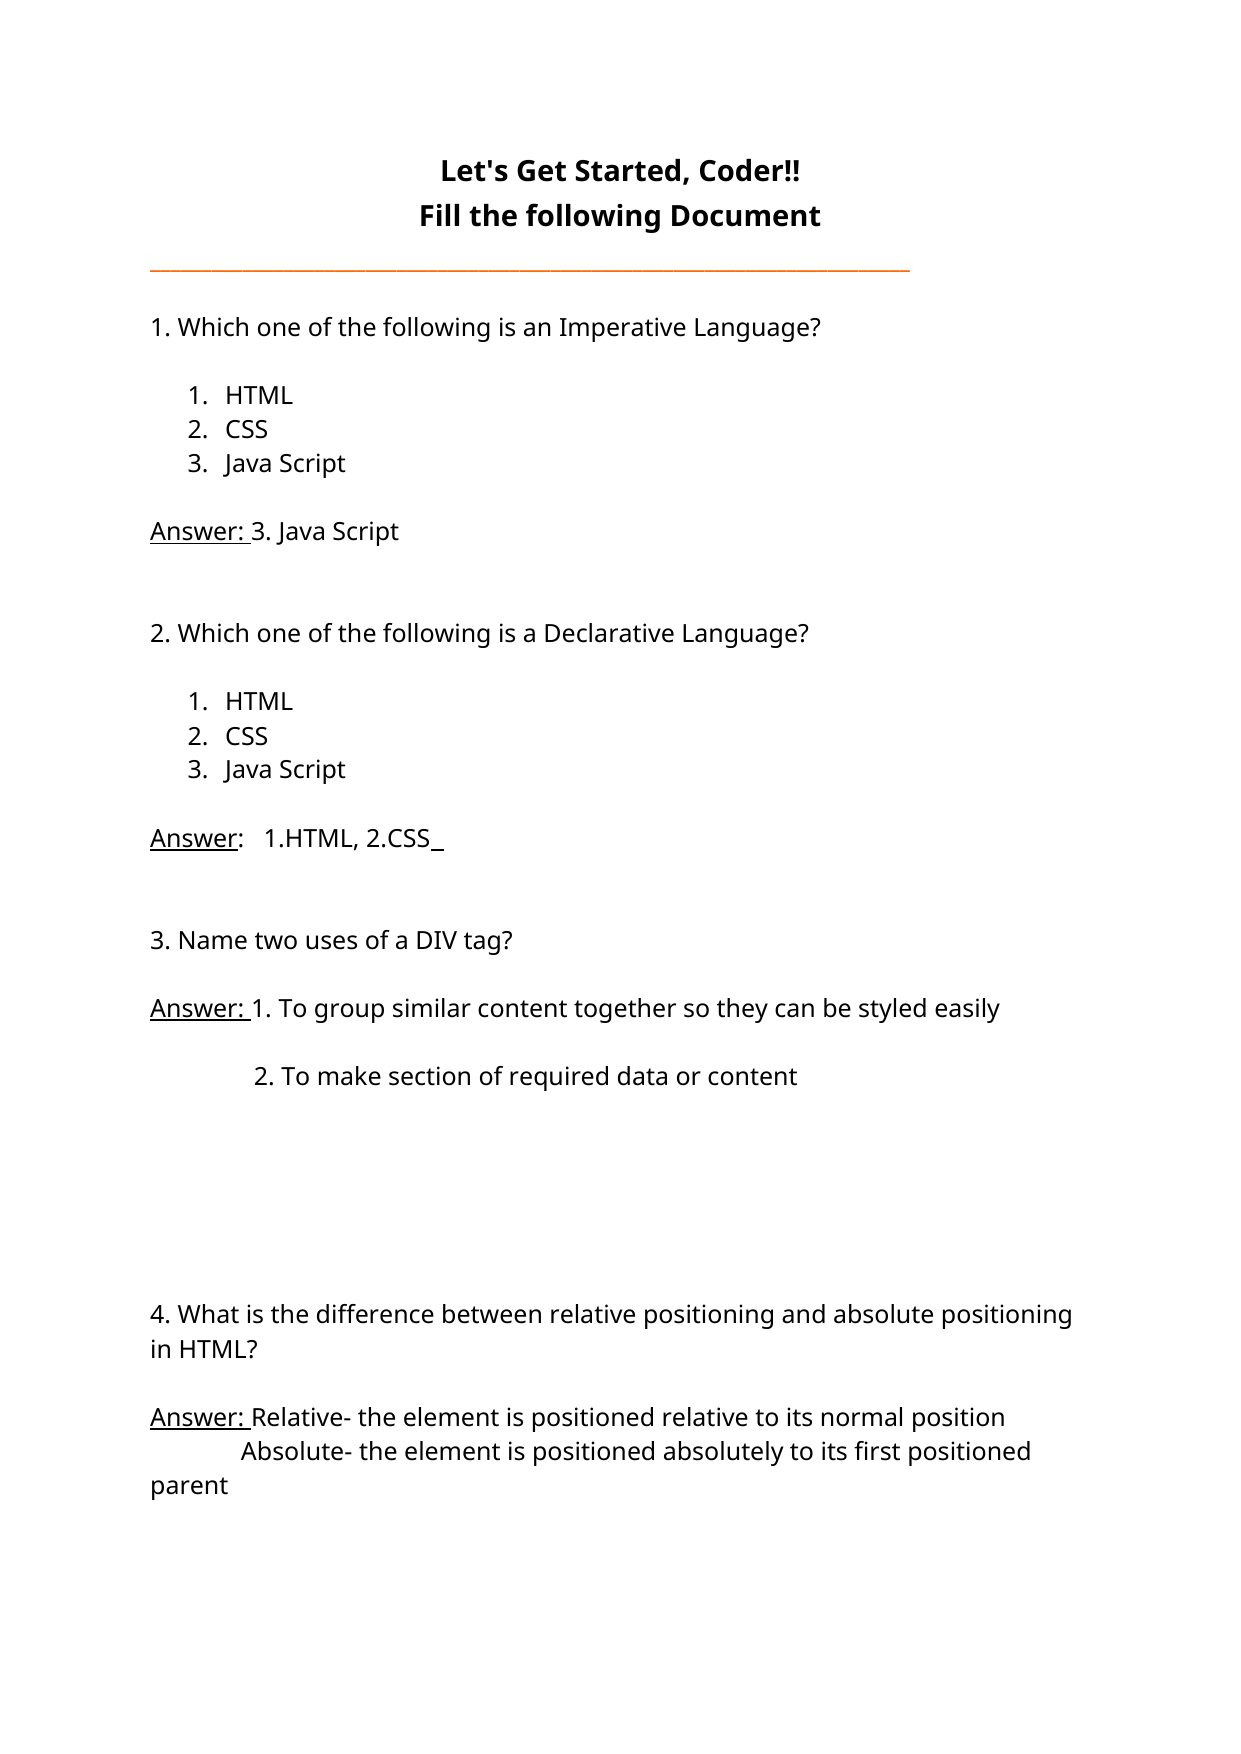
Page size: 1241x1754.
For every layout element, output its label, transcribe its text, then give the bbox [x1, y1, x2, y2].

text Absolute- the element is positioned absolutely to its first positioned parent [150, 1433, 1090, 1502]
text Let's Get Started, Coder!! [150, 150, 1090, 190]
list CSS [187, 412, 1090, 446]
text Fill the following Document [150, 196, 1090, 235]
text Answer: 3. Java Script [150, 514, 1090, 548]
text 4. What is the difference between relative positioning and absolute positioning in HTML? [150, 1297, 1090, 1365]
text 2. Which one of the following is a Declarative Language? [150, 616, 1090, 650]
text 3. Name two uses of a DIV tag? [150, 922, 1090, 957]
text Answer: Relative- the element is positioned relative to its normal position [150, 1399, 1090, 1433]
text 1. Which one of the following is an Imperative Language? [150, 309, 1090, 343]
text __________________________________________________________________________ [150, 241, 1090, 275]
text 2. To make section of required data or content [150, 1059, 1090, 1093]
list Java Script [187, 446, 1090, 480]
list HTML [187, 377, 1090, 412]
text Answer: 1. To group similar content together so they can be styled easily [150, 991, 1090, 1025]
list Java Script [187, 752, 1090, 786]
list CSS [187, 718, 1090, 752]
text Answer: 1.HTML, 2.CSS [150, 820, 1090, 854]
list HTML [187, 684, 1090, 718]
